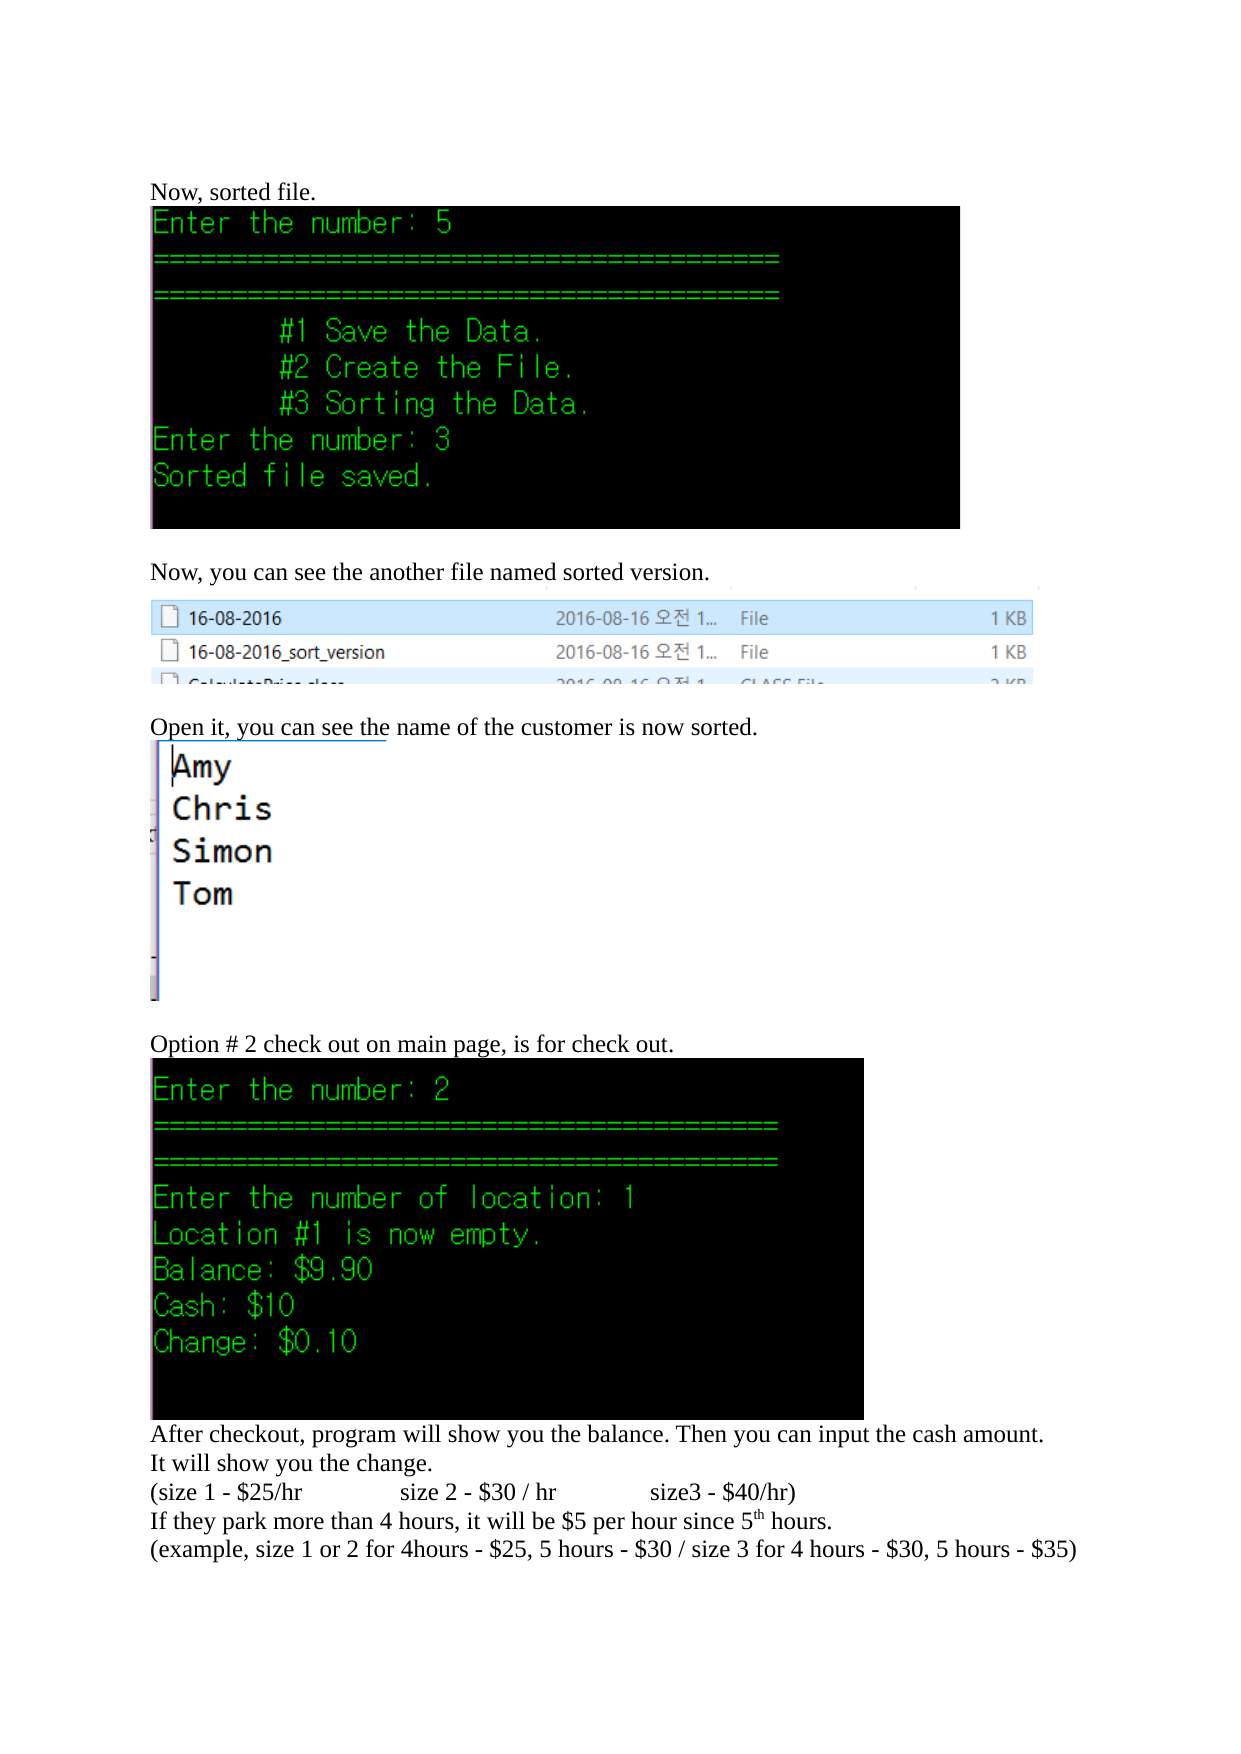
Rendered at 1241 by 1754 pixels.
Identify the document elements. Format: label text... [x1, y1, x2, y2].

picture [150, 740, 387, 1001]
text (size 1 - $25/hr size 2 - $30 / hr size3 - $40/hr) [150, 1477, 1090, 1506]
picture [150, 206, 961, 529]
text It will show you the change. [150, 1448, 1090, 1477]
text Now, you can see the another file named sorted version. [150, 557, 1090, 586]
text (example, size 1 or 2 for 4hours - $25, 5 hours - $30 / size 3 for 4 hours - $30, 5 hours - $35) [150, 1534, 1090, 1563]
text After checkout, program will show you the balance. Then you can input the cash amount. [150, 1419, 1090, 1448]
text Now, sorted file. [150, 177, 1090, 206]
picture [150, 586, 1091, 684]
text If they park more than 4 hours, it will be $5 per hour since 5th hours. [150, 1506, 1090, 1534]
text Option # 2 check out on main page, is for check out. [150, 1029, 1090, 1058]
text Open it, you can see the name of the customer is now sorted. [150, 712, 1090, 741]
picture [150, 1058, 864, 1420]
